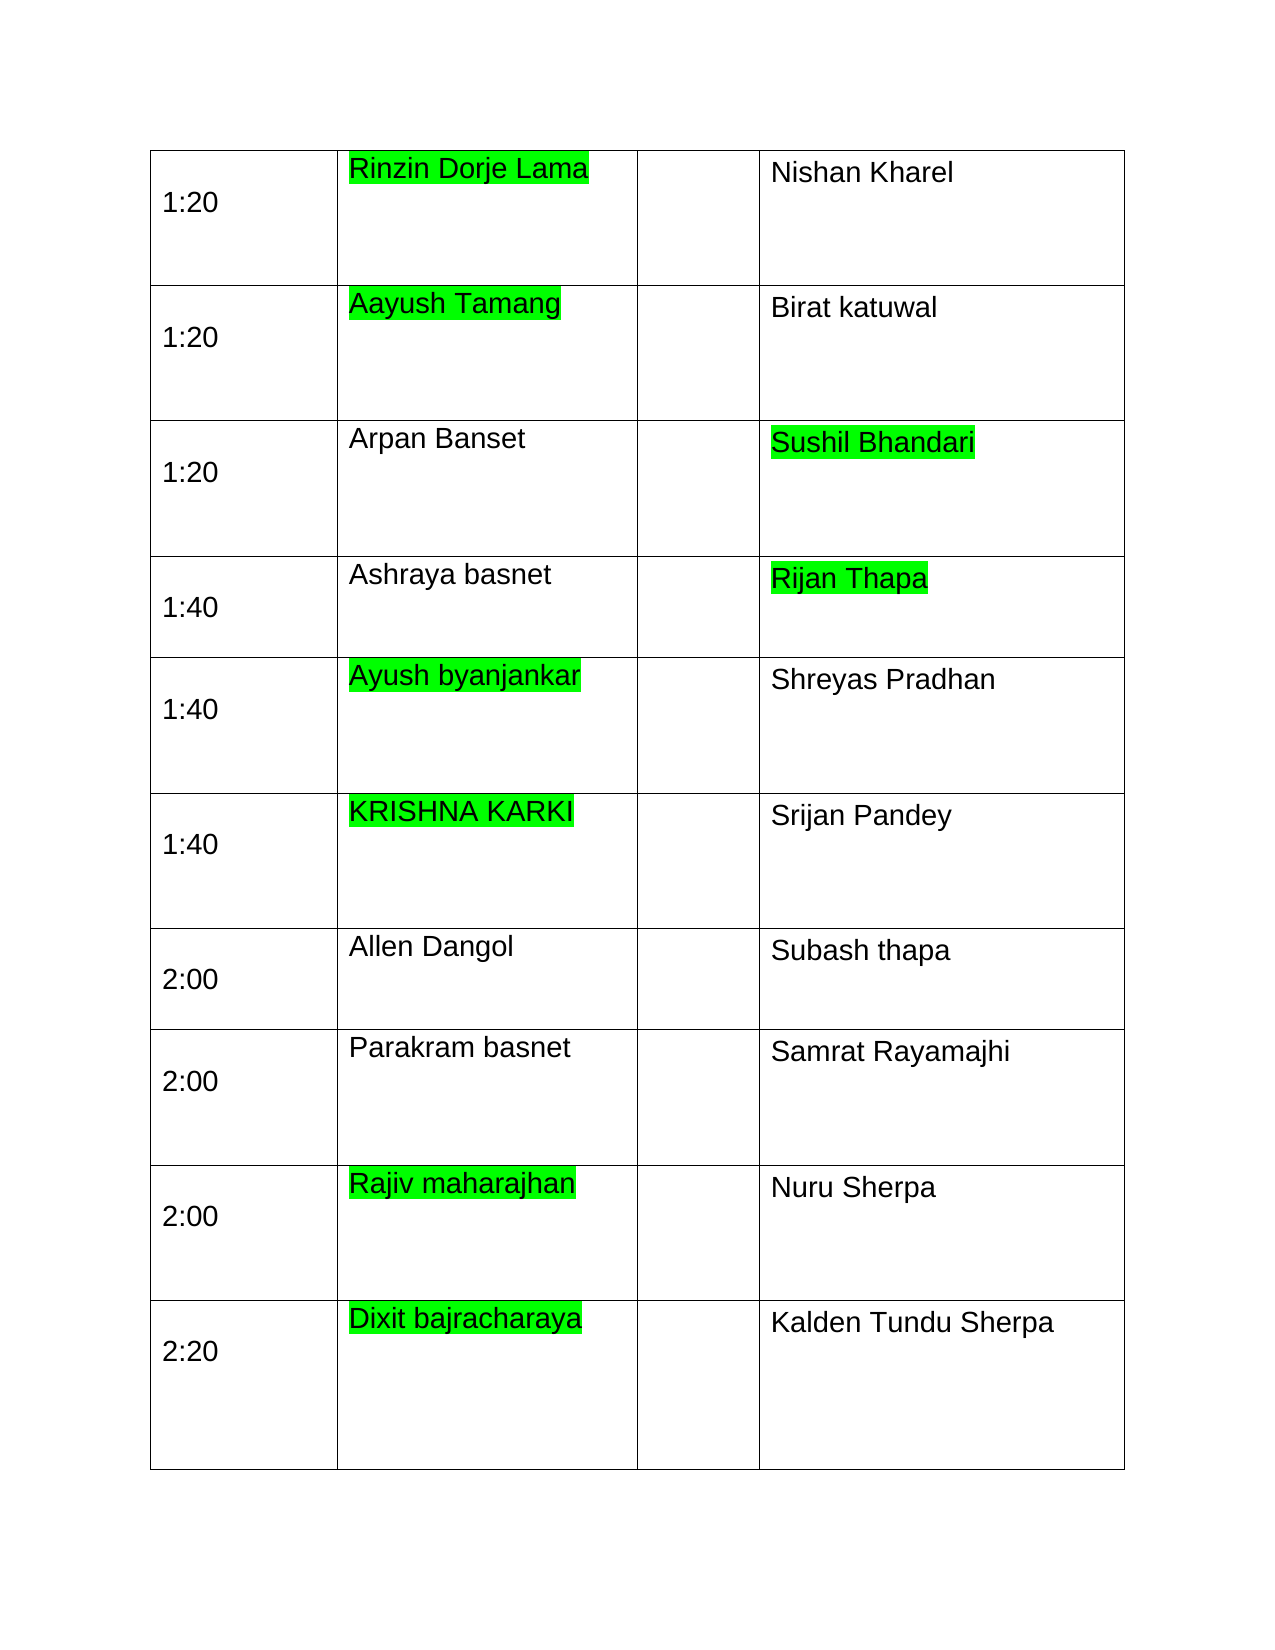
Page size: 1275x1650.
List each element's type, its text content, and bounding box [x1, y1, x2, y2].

table_cell 2:00 [151, 929, 337, 1029]
table_cell [638, 929, 759, 1029]
table_cell Allen Dangol [338, 929, 637, 1029]
table_cell Aayush Tamang [338, 286, 637, 420]
table_cell Parakram basnet [338, 1030, 637, 1164]
table_cell 1:20 [151, 151, 337, 285]
table_cell 1:40 [151, 658, 337, 792]
table_cell Srijan Pandey [760, 794, 1124, 928]
table_cell Dixit bajracharaya [338, 1301, 637, 1468]
table_cell Samrat Rayamajhi [760, 1030, 1124, 1164]
table_cell Nishan Kharel [760, 151, 1124, 285]
table_cell [638, 794, 759, 928]
table_cell [638, 421, 759, 556]
table_cell [638, 151, 759, 285]
table_cell Rinzin Dorje Lama [338, 151, 637, 285]
table_cell Ashraya basnet [338, 557, 637, 657]
table_cell 2:00 [151, 1030, 337, 1164]
table_cell Sushil Bhandari [760, 421, 1124, 556]
table_cell 1:40 [151, 557, 337, 657]
table_cell Rijan Thapa [760, 557, 1124, 657]
table_cell Rajiv maharajhan [338, 1166, 637, 1300]
table_cell [638, 1030, 759, 1164]
table_cell Ayush byanjankar [338, 658, 637, 792]
table_cell [638, 1301, 759, 1468]
table_cell Kalden Tundu Sherpa [760, 1301, 1124, 1468]
table_cell KRISHNA KARKI [338, 794, 637, 928]
table_cell [638, 557, 759, 657]
table_cell Arpan Banset [338, 421, 637, 556]
table_cell [638, 658, 759, 792]
table_cell [638, 286, 759, 420]
table_cell 1:20 [151, 421, 337, 556]
table_cell 1:20 [151, 286, 337, 420]
table_cell 2:20 [151, 1301, 337, 1468]
table_cell Nuru Sherpa [760, 1166, 1124, 1300]
table_cell Subash thapa [760, 929, 1124, 1029]
table_cell Birat katuwal [760, 286, 1124, 420]
table_cell Shreyas Pradhan [760, 658, 1124, 792]
table_cell 2:00 [151, 1166, 337, 1300]
table_cell [638, 1166, 759, 1300]
table_cell 1:40 [151, 794, 337, 928]
